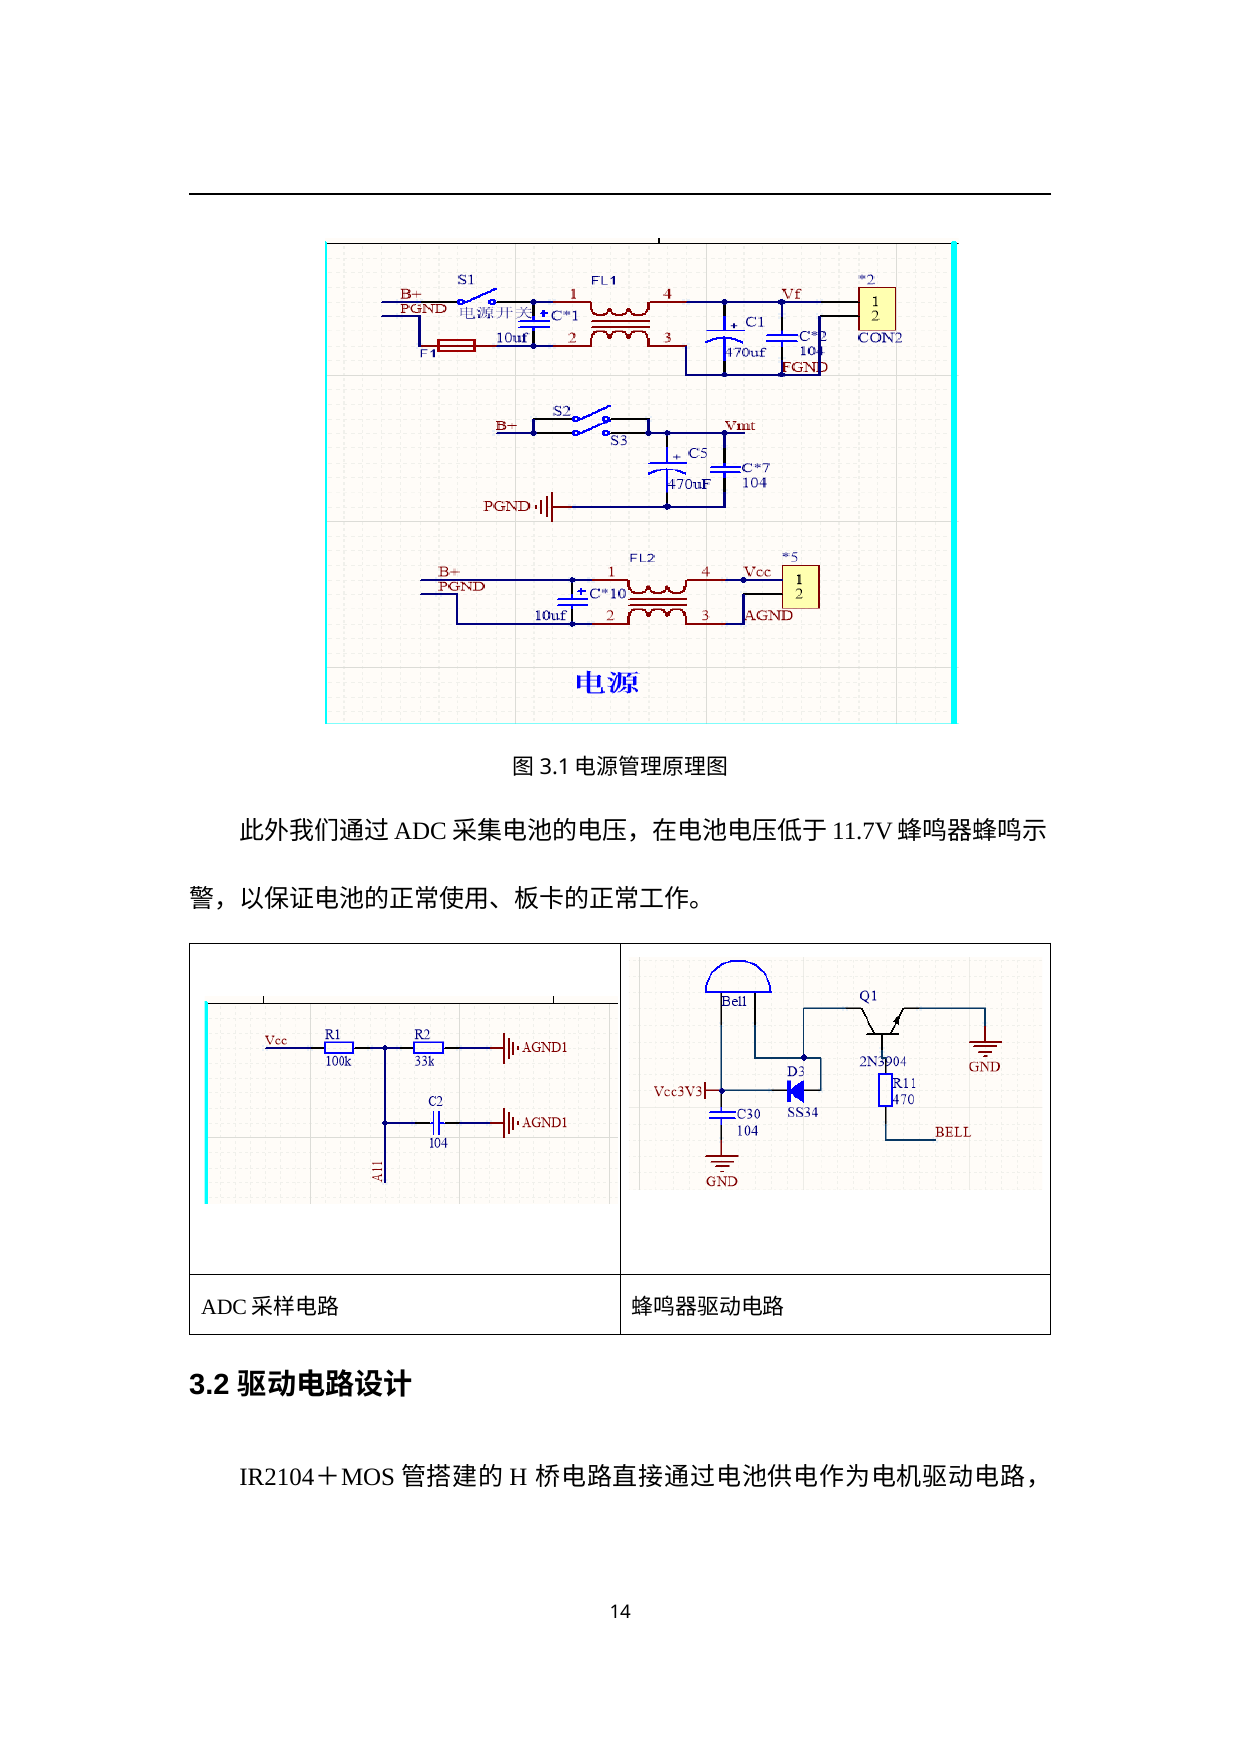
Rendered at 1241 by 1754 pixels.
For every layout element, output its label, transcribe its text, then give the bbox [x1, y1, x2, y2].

text 图 3.1电源管理原理图 [189, 748, 1051, 782]
picture [204, 996, 618, 1204]
text 此外我们通过ADC采集电池的电压，在电池电压低于11.7V蜂鸣器蜂鸣示警，以保证电池的正常使用、板卡的正常工作。 [189, 794, 1051, 930]
text 3.2 驱动电路设计 [189, 1348, 1051, 1416]
table_header [190, 944, 620, 1274]
picture [325, 238, 959, 724]
table_header [621, 944, 1050, 1274]
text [189, 1441, 1051, 1509]
table_cell 蜂鸣器驱动电路 [621, 1275, 1050, 1334]
table_cell ADC采样电路 [190, 1275, 620, 1334]
picture [628, 957, 1043, 1190]
